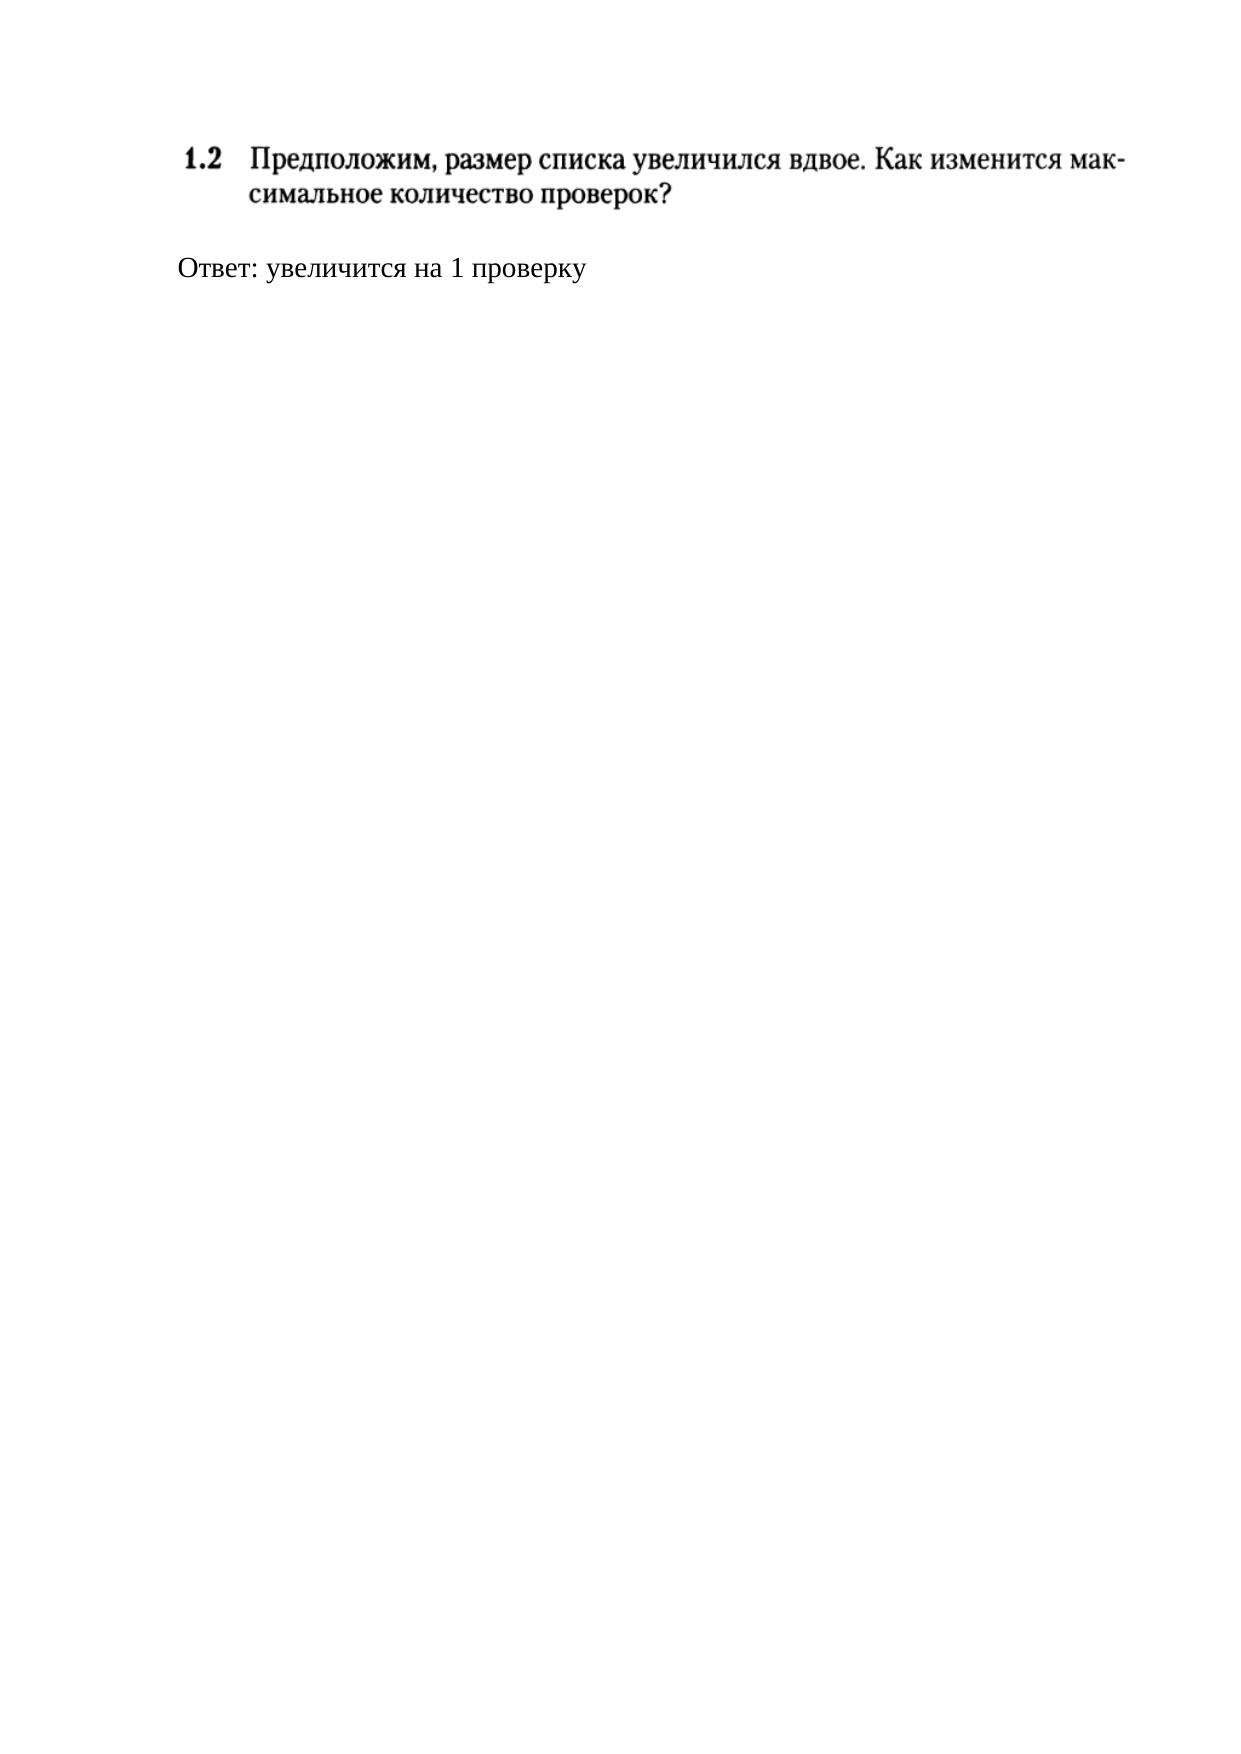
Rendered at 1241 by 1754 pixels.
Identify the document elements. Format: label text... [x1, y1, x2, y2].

picture [177, 118, 1152, 234]
text Ответ: увеличится на 1 проверку [177, 250, 1152, 283]
